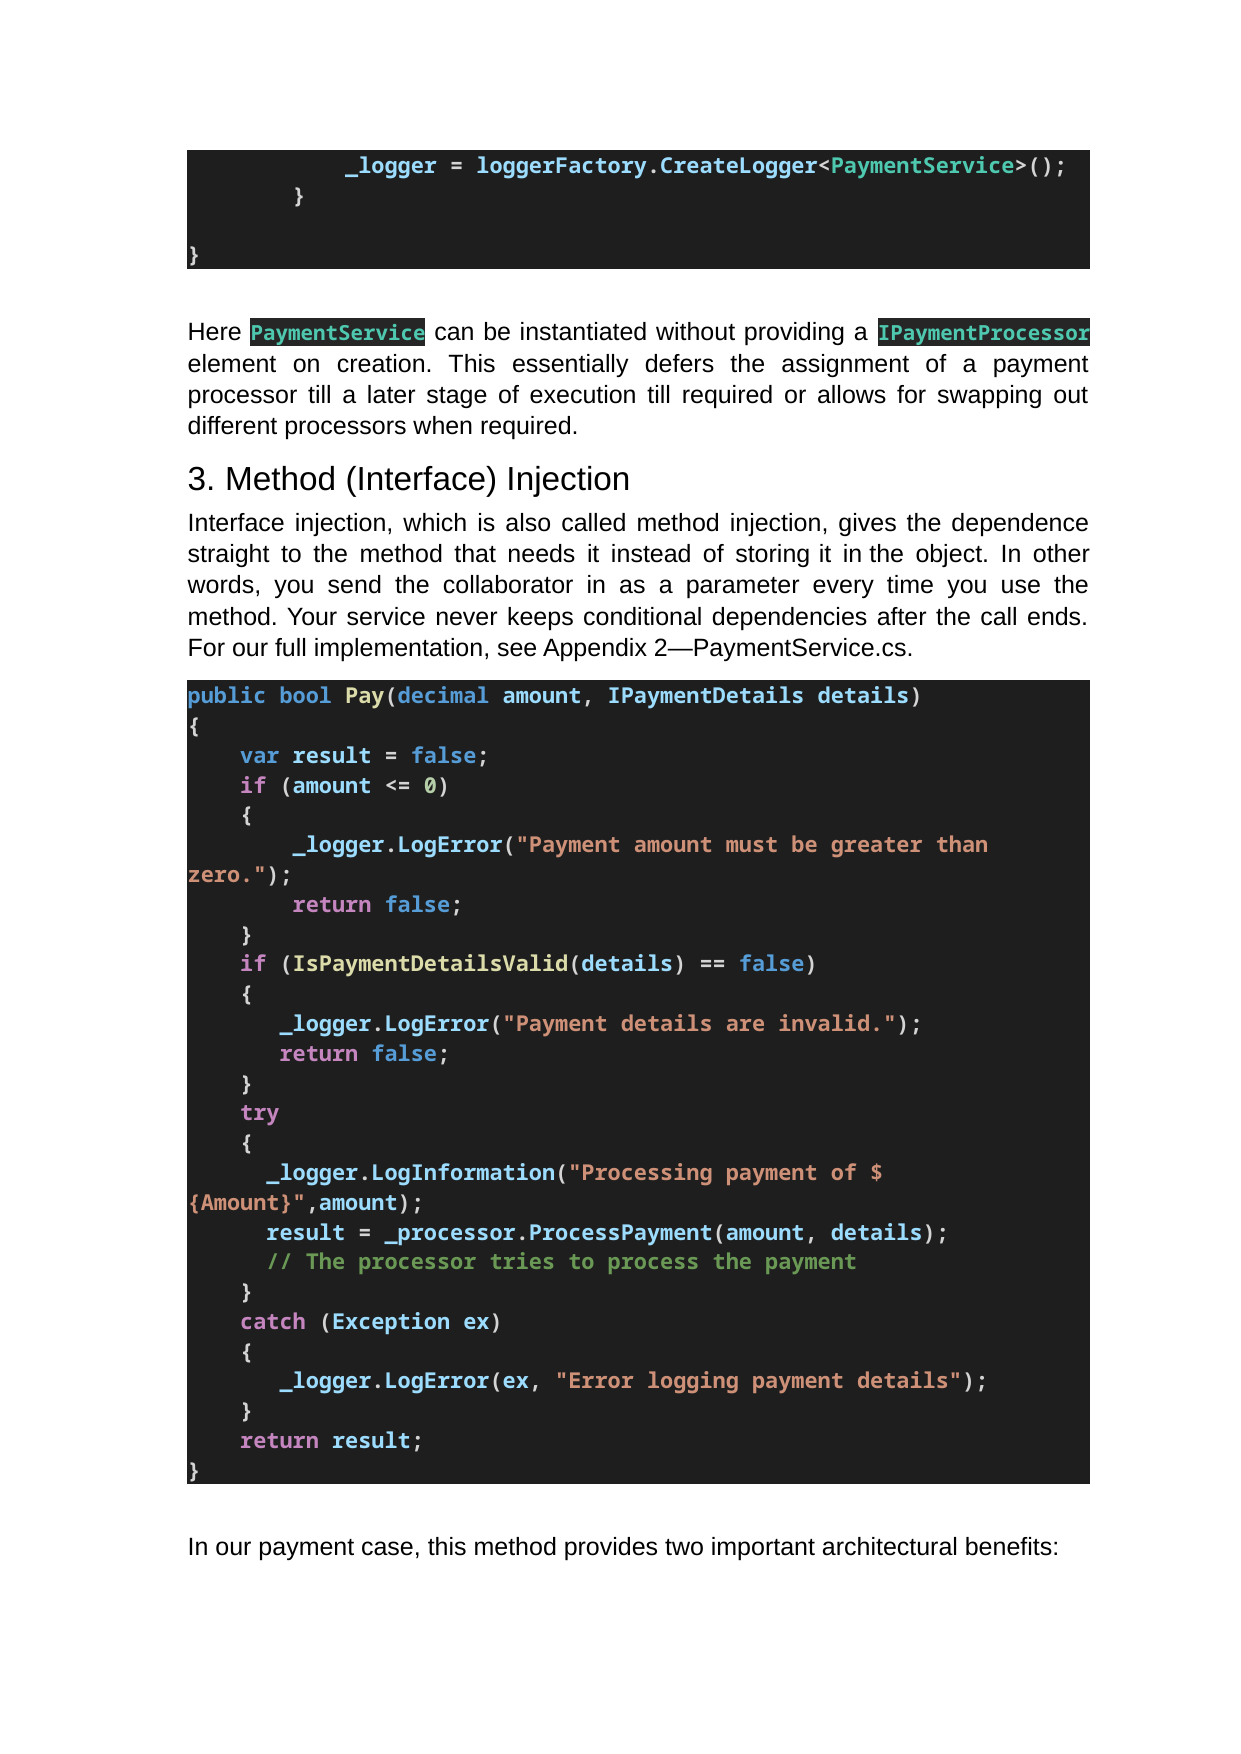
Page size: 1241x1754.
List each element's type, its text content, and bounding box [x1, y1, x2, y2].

text _logger.LogInformation("Processing payment of ${Amount}",amount); [187, 1157, 1090, 1216]
text _logger = loggerFactory.CreateLogger<PaymentService>(); [187, 150, 1090, 180]
text In our payment case, this method provides two important architectural benefits: [187, 1532, 1090, 1561]
text catch (Exception ex) [187, 1306, 1090, 1336]
text } [187, 180, 1090, 209]
text result = _processor.ProcessPayment(amount, details); [187, 1216, 1090, 1246]
text public bool Pay(decimal amount, IPaymentDetails details) [187, 680, 1090, 710]
text } [187, 1395, 1090, 1425]
text { [187, 799, 1090, 829]
text return false; [187, 1038, 1090, 1067]
text if (IsPaymentDetailsValid(details) == false) [187, 948, 1090, 978]
text } [187, 1067, 1090, 1097]
text } [187, 1276, 1090, 1306]
text { [187, 1336, 1090, 1365]
text _logger.LogError("Payment amount must be greater than zero."); [187, 829, 1090, 889]
text { [187, 710, 1090, 740]
text { [187, 1127, 1090, 1157]
text return result; [187, 1425, 1090, 1455]
subtitle Method (Interface) Injection [187, 458, 1090, 497]
text try [187, 1097, 1090, 1127]
text } [187, 918, 1090, 948]
text _logger.LogError("Payment details are invalid."); [187, 1008, 1090, 1038]
text Interface injection, which is also called method injection, gives the dependence straight to the method that needs it instead of storing it in the object. In other words, you send the collaborator in as a parameter every time you use the method. Your service never keeps conditional dependencies after the call ends. For our full implementation, see Appendix 2—PaymentService.cs. [187, 508, 1090, 661]
text Here PaymentService can be instantiated without providing a IPaymentProcessor element on creation. This essentially defers the assignment of a payment processor till a later stage of execution till required or allows for swapping out different processors when required. [187, 317, 1090, 439]
text return false; [187, 889, 1090, 918]
text var result = false; [187, 740, 1090, 769]
text _logger.LogError(ex, "Error logging payment details"); [187, 1365, 1090, 1395]
text if (amount <= 0) [187, 769, 1090, 799]
text } [187, 239, 1090, 269]
text { [187, 978, 1090, 1008]
text } [187, 1455, 1090, 1484]
text // The processor tries to process the payment [187, 1246, 1090, 1276]
